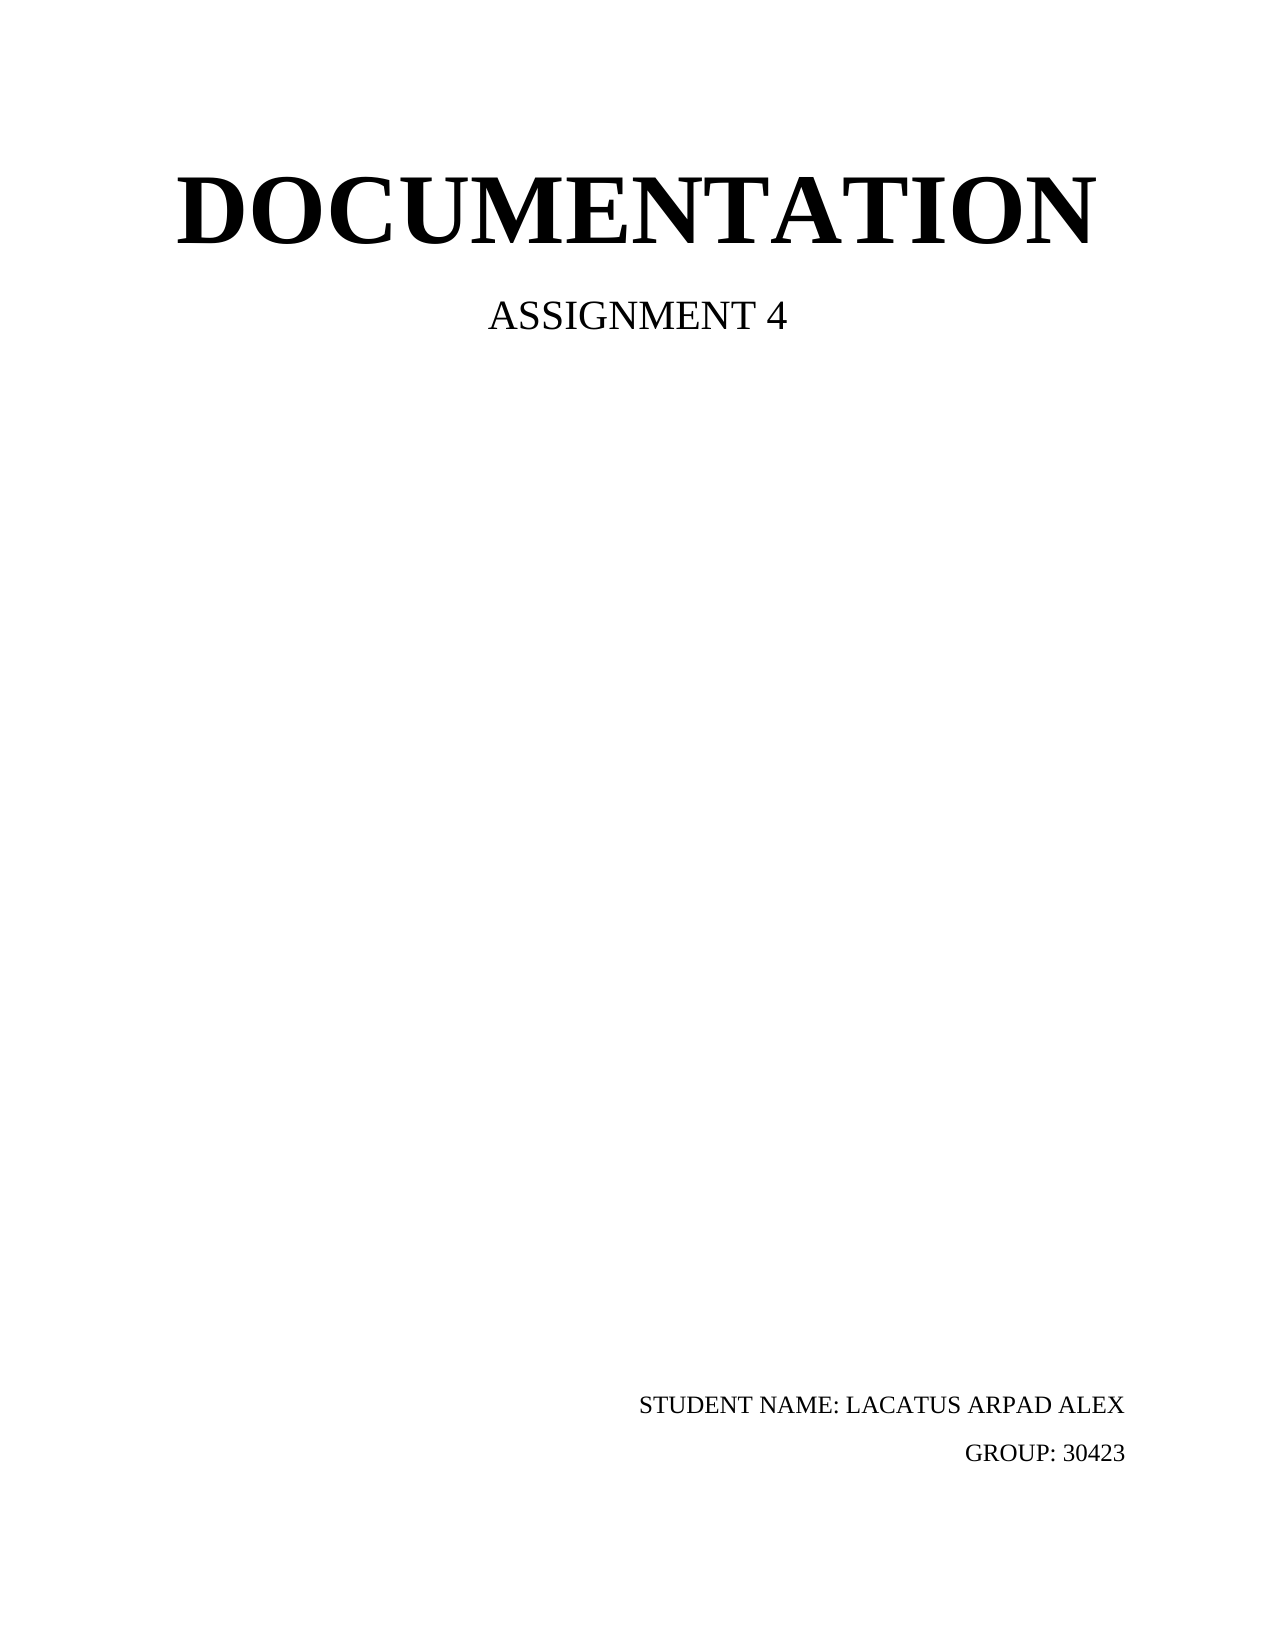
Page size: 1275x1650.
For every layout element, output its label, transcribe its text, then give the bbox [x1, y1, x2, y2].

text STUDENT NAME: LACATUS ARPAD ALEX [150, 1391, 1125, 1419]
text ASSIGNMENT 4 [150, 291, 1125, 339]
text GROUP: 30423 [150, 1438, 1125, 1467]
text DOCUMENTATION [150, 150, 1125, 265]
